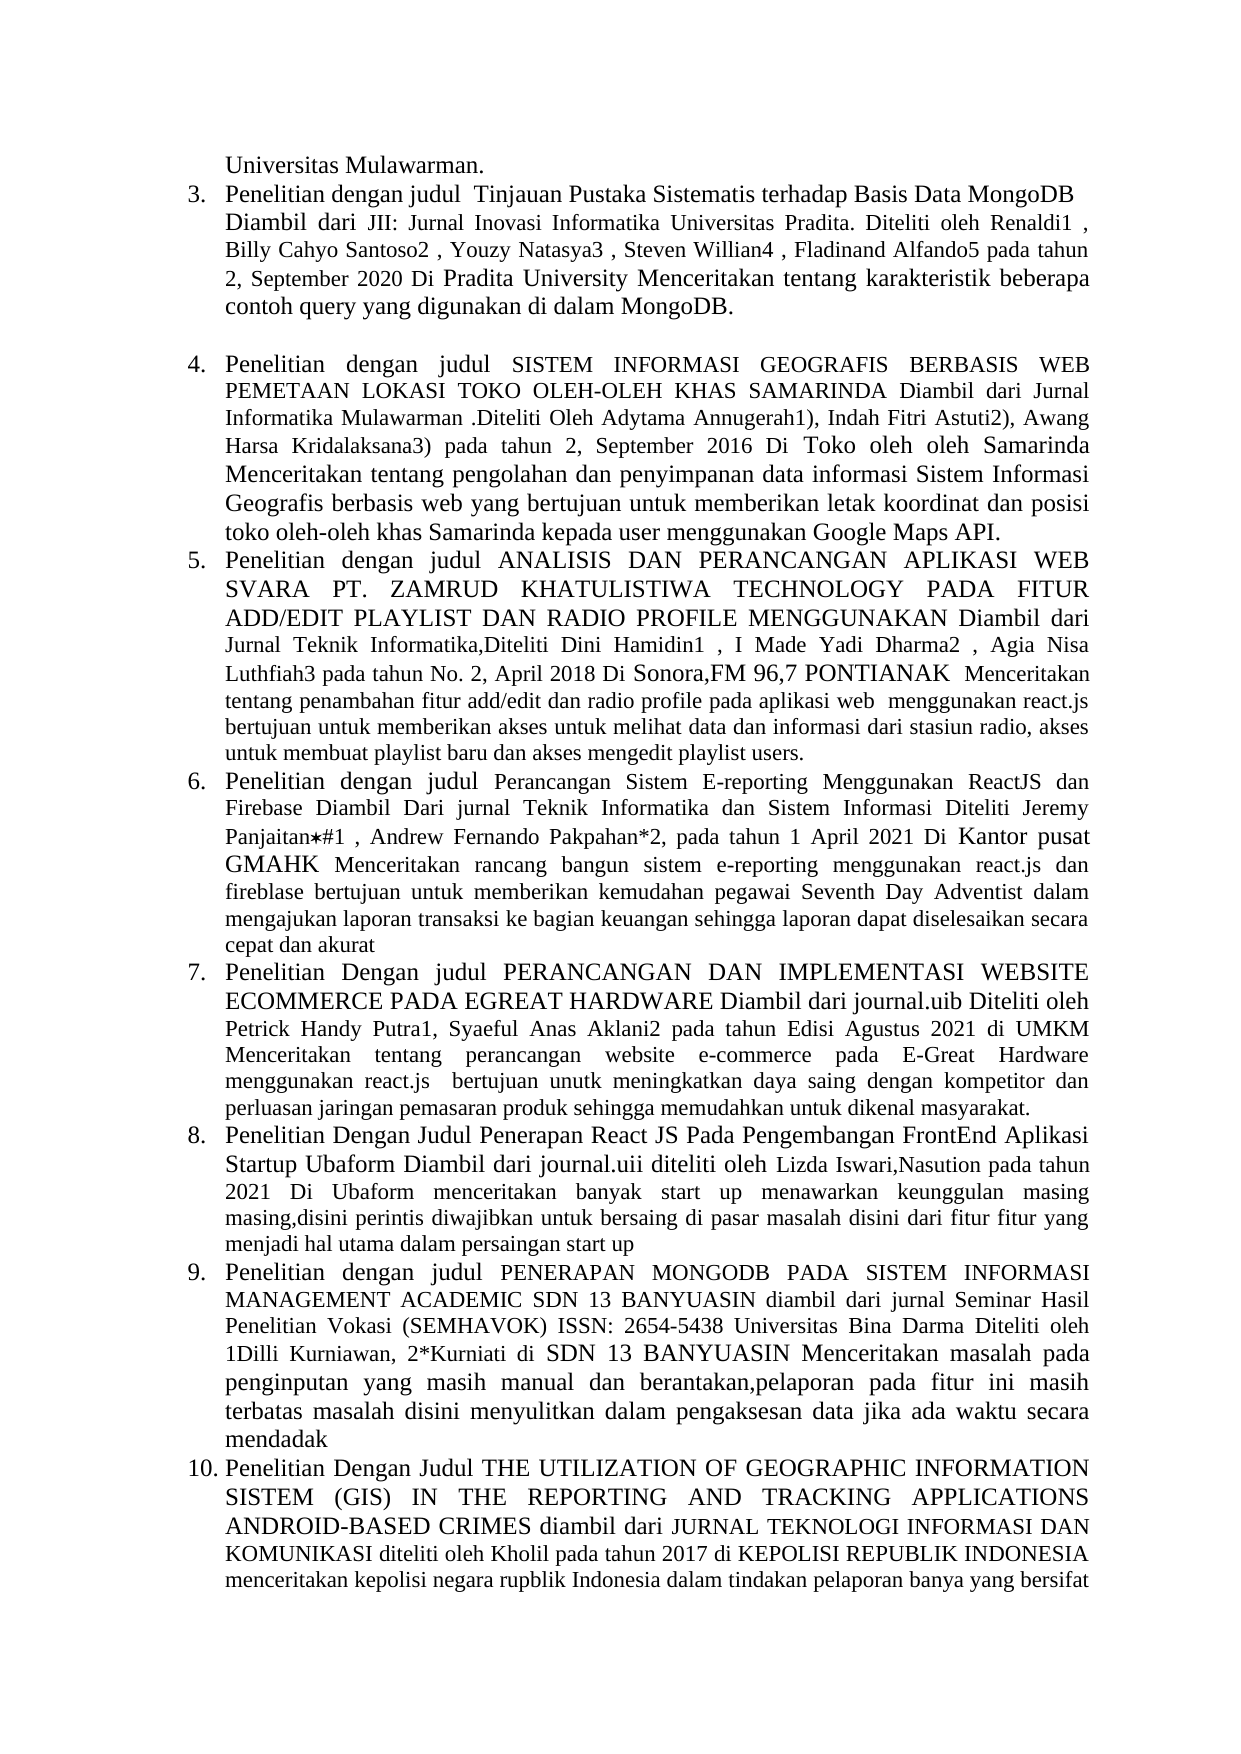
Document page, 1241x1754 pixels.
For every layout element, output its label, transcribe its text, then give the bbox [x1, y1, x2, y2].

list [187, 150, 1090, 179]
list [187, 1453, 1090, 1592]
list Penelitian dengan judul PENERAPAN MONGODB PADA SISTEM INFORMASI MANAGEMENT ACADEMIC SDN 13 BANYUASIN diambil dari jurnal Seminar Hasil Penelitian Vokasi (SEMHAVOK) ISSN: 2654-5438 Universitas Bina Darma Diteliti oleh 1Dilli Kurniawan, 2*Kurniati di SDN 13 BANYUASIN Menceritakan masalah pada penginputan yang masih manual dan berantakan,pelaporan pada fitur ini masih terbatas masalah disini menyulitkan dalam pengaksesan data jika ada waktu secara mendadak [187, 1257, 1090, 1453]
list Penelitian dengan judul Tinjauan Pustaka Sistematis terhadap Basis Data MongoDB [187, 179, 1090, 207]
list Penelitian dengan judul ANALISIS DAN PERANCANGAN APLIKASI WEB SVARA PT. ZAMRUD KHATULISTIWA TECHNOLOGY PADA FITUR ADD/EDIT PLAYLIST DAN RADIO PROFILE MENGGUNAKAN Diambil dari Jurnal Teknik Informatika,Diteliti Dini Hamidin1 , I Made Yadi Dharma2 , Agia Nisa Luthfiah3 pada tahun No. 2, April 2018 Di Sonora,FM 96,7 PONTIANAK Menceritakan tentang penambahan fitur add/edit dan radio profile pada aplikasi web menggunakan react.js bertujuan untuk memberikan akses untuk melihat data dan informasi dari stasiun radio, akses untuk membuat playlist baru dan akses mengedit playlist users. [187, 545, 1090, 766]
list Penelitian Dengan Judul Penerapan React JS Pada Pengembangan FrontEnd Aplikasi Startup Ubaform Diambil dari journal.uii diteliti oleh Lizda Iswari,Nasution pada tahun 2021 Di Ubaform menceritakan banyak start up menawarkan keunggulan masing masing,disini perintis diwajibkan untuk bersaing di pasar masalah disini dari fitur fitur yang menjadi hal utama dalam persaingan start up [187, 1120, 1090, 1257]
list Penelitian dengan judul Perancangan Sistem E-reporting Menggunakan ReactJS dan Firebase Diambil Dari jurnal Teknik Informatika dan Sistem Informasi Diteliti Jeremy Panjaitan#1 , Andrew Fernando Pakpahan*2, pada tahun 1 April 2021 Di Kantor pusat GMAHK Menceritakan rancang bangun sistem e-reporting menggunakan react.js dan fireblase bertujuan untuk memberikan kemudahan pegawai Seventh Day Adventist dalam mengajukan laporan transaksi ke bagian keuangan sehingga laporan dapat diselesaikan secara cepat dan akurat [187, 766, 1090, 957]
list Penelitian dengan judul SISTEM INFORMASI GEOGRAFIS BERBASIS WEB PEMETAAN LOKASI TOKO OLEH-OLEH KHAS SAMARINDA Diambil dari Jurnal Informatika Mulawarman .Diteliti Oleh Adytama Annugerah1), Indah Fitri Astuti2), Awang Harsa Kridalaksana3) pada tahun 2, September 2016 Di Toko oleh oleh Samarinda Menceritakan tentang pengolahan dan penyimpanan data informasi Sistem Informasi Geografis berbasis web yang bertujuan untuk memberikan letak koordinat dan posisi toko oleh-oleh khas Samarinda kepada user menggunakan Google Maps API. [187, 349, 1090, 545]
list Penelitian Dengan judul PERANCANGAN DAN IMPLEMENTASI WEBSITE ECOMMERCE PADA EGREAT HARDWARE Diambil dari journal.uib Diteliti oleh Petrick Handy Putra1, Syaeful Anas Aklani2 pada tahun Edisi Agustus 2021 di UMKM Menceritakan tentang perancangan website e-commerce pada E-Great Hardware menggunakan react.js bertujuan unutk meningkatkan daya saing dengan kompetitor dan perluasan jaringan pemasaran produk sehingga memudahkan untuk dikenal masyarakat. [187, 957, 1090, 1120]
list Diambil dari JII: Jurnal Inovasi Informatika Universitas Pradita. Diteliti oleh Renaldi1 , Billy Cahyo Santoso2 , Youzy Natasya3 , Steven Willian4 , Fladinand Alfando5 pada tahun 2, September 2020 Di Pradita University Menceritakan tentang karakteristik beberapa contoh query yang digunakan di dalam MongoDB. [225, 207, 1090, 320]
